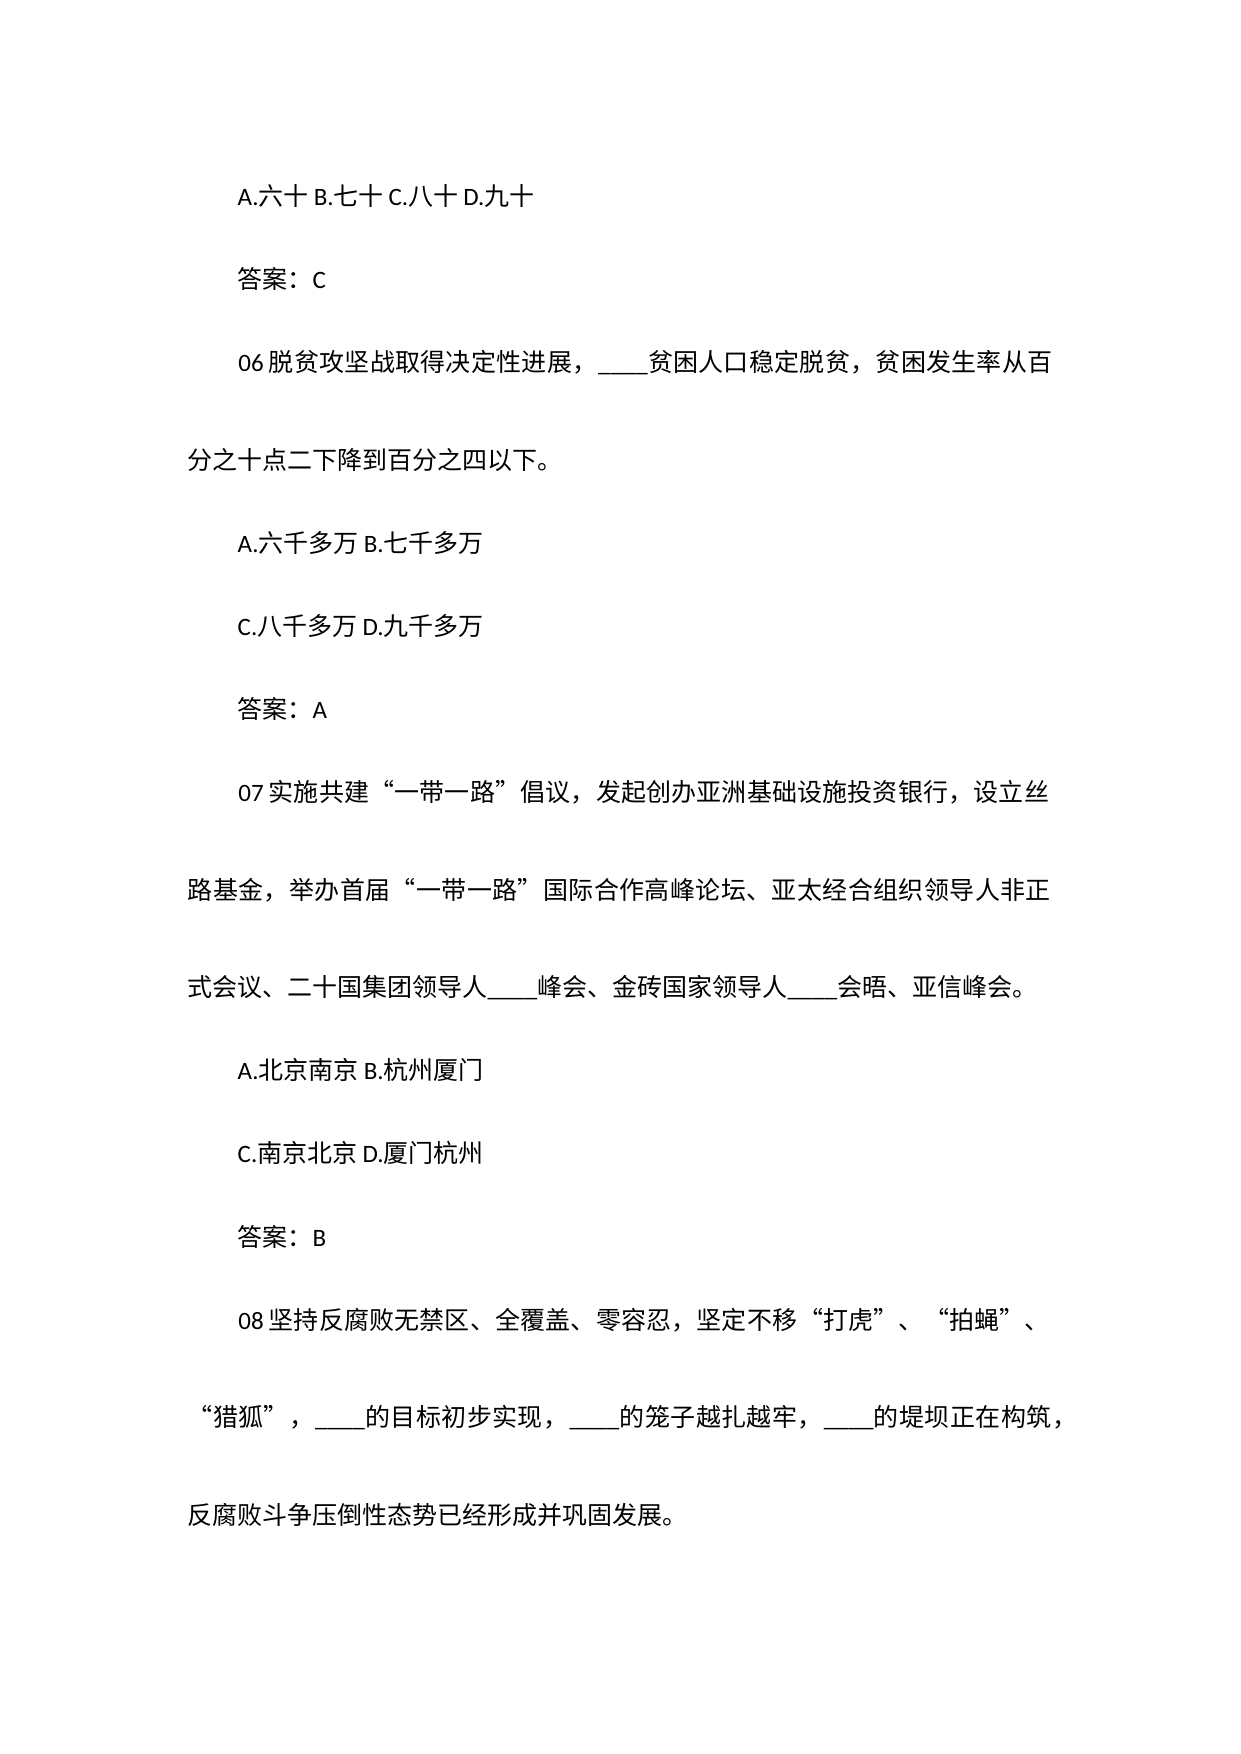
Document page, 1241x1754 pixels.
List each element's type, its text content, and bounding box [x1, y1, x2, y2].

text A.六千多万B.七千多万 [187, 509, 1053, 574]
text C.八千多万D.九千多万 [187, 592, 1053, 657]
text 答案：B [187, 1203, 1053, 1268]
text C.南京北京D.厦门杭州 [187, 1119, 1053, 1184]
text 08坚持反腐败无禁区、全覆盖、零容忍，坚定不移“打虎”、“拍蝇”、“猎狐”，____的目标初步实现，____的笼子越扎越牢，____的堤坝正在构筑，反腐败斗争压倒性态势已经形成并巩固发展。 [187, 1286, 1053, 1546]
text 答案：A [187, 675, 1053, 740]
text A.六十B.七十C.八十D.九十 [187, 162, 1053, 227]
text A.北京南京B.杭州厦门 [187, 1036, 1053, 1101]
text 答案：C [187, 245, 1053, 310]
text 06脱贫攻坚战取得决定性进展，____贫困人口稳定脱贫，贫困发生率从百分之十点二下降到百分之四以下。 [187, 328, 1053, 491]
text 07实施共建“一带一路”倡议，发起创办亚洲基础设施投资银行，设立丝路基金，举办首届“一带一路”国际合作高峰论坛、亚太经合组织领导人非正式会议、二十国集团领导人____峰会、金砖国家领导人____会晤、亚信峰会。 [187, 758, 1053, 1018]
